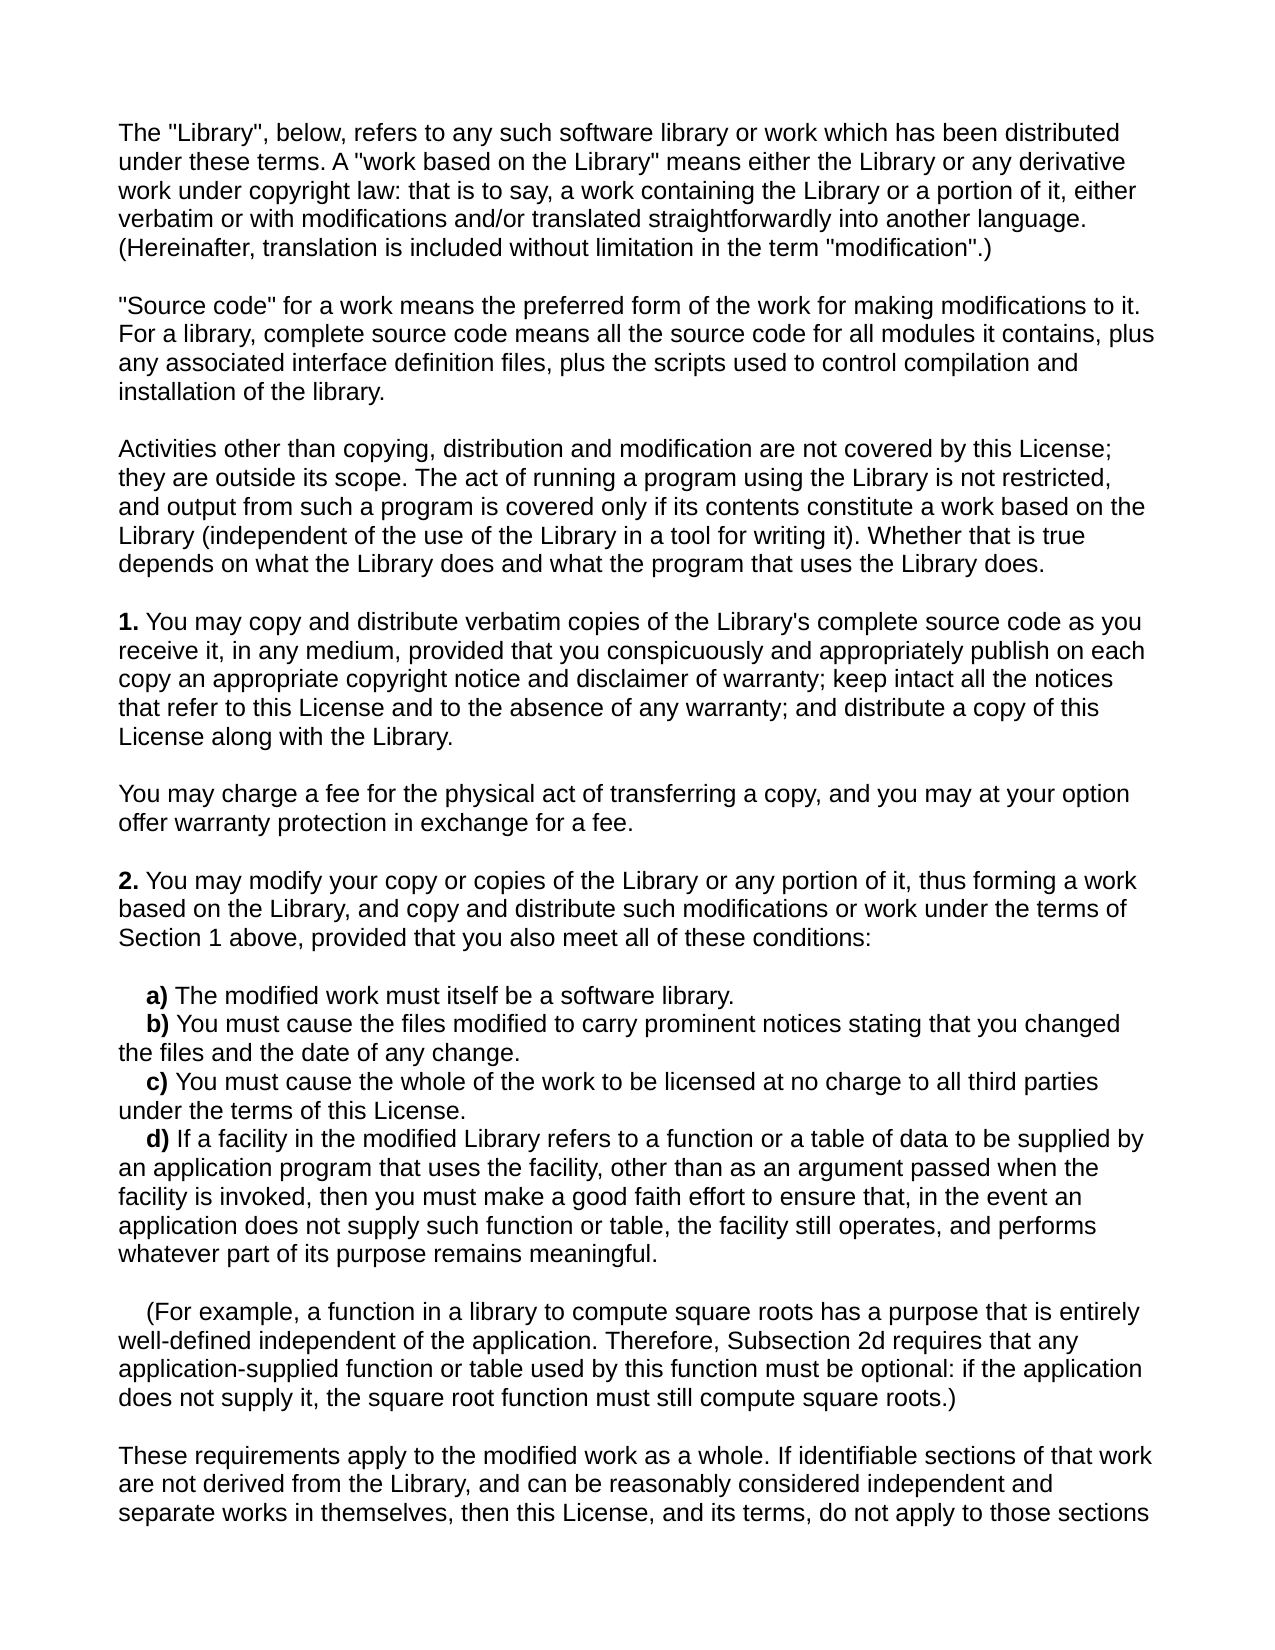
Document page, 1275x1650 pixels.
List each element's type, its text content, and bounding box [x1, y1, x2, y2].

text Activities other than copying, distribution and modification are not covered by this License; they are outside its scope. The act of running a program using the Library is not restricted, and output from such a program is covered only if its contents constitute a work based on the Library (independent of the use of the Library in a tool for writing it). Whether that is true depends on what the Library does and what the program that uses the Library does. [118, 434, 1157, 578]
text d) If a facility in the modified Library refers to a function or a table of data to be supplied by an application program that uses the facility, other than as an argument passed when the facility is invoked, then you must make a good faith effort to ensure that, in the event an application does not supply such function or table, the facility still operates, and performs whatever part of its purpose remains meaningful. [118, 1124, 1157, 1268]
text b) You must cause the files modified to carry prominent notices stating that you changed the files and the date of any change. [118, 1009, 1157, 1067]
text c) You must cause the whole of the work to be licensed at no charge to all third parties under the terms of this License. [118, 1067, 1157, 1124]
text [118, 1441, 1157, 1527]
text a) The modified work must itself be a software library. [118, 981, 1157, 1009]
text The "Library", below, refers to any such software library or work which has been distributed under these terms. A "work based on the Library" means either the Library or any derivative work under copyright law: that is to say, a work containing the Library or a portion of it, either verbatim or with modifications and/or translated straightforwardly into another language. (Hereinafter, translation is included without limitation in the term "modification".) [118, 118, 1157, 262]
text 2. You may modify your copy or copies of the Library or any portion of it, thus forming a work based on the Library, and copy and distribute such modifications or work under the terms of Section 1 above, provided that you also meet all of these conditions: [118, 866, 1157, 952]
text 1. You may copy and distribute verbatim copies of the Library's complete source code as you receive it, in any medium, provided that you conspicuously and appropriately publish on each copy an appropriate copyright notice and disclaimer of warranty; keep intact all the notices that refer to this License and to the absence of any warranty; and distribute a copy of this License along with the Library. [118, 607, 1157, 751]
text (For example, a function in a library to compute square roots has a purpose that is entirely well-defined independent of the application. Therefore, Subsection 2d requires that any application-supplied function or table used by this function must be optional: if the application does not supply it, the square root function must still compute square roots.) [118, 1297, 1157, 1412]
text You may charge a fee for the physical act of transferring a copy, and you may at your option offer warranty protection in exchange for a fee. [118, 779, 1157, 837]
text "Source code" for a work means the preferred form of the work for making modifications to it. For a library, complete source code means all the source code for all modules it contains, plus any associated interface definition files, plus the scripts used to control compilation and installation of the library. [118, 291, 1157, 406]
